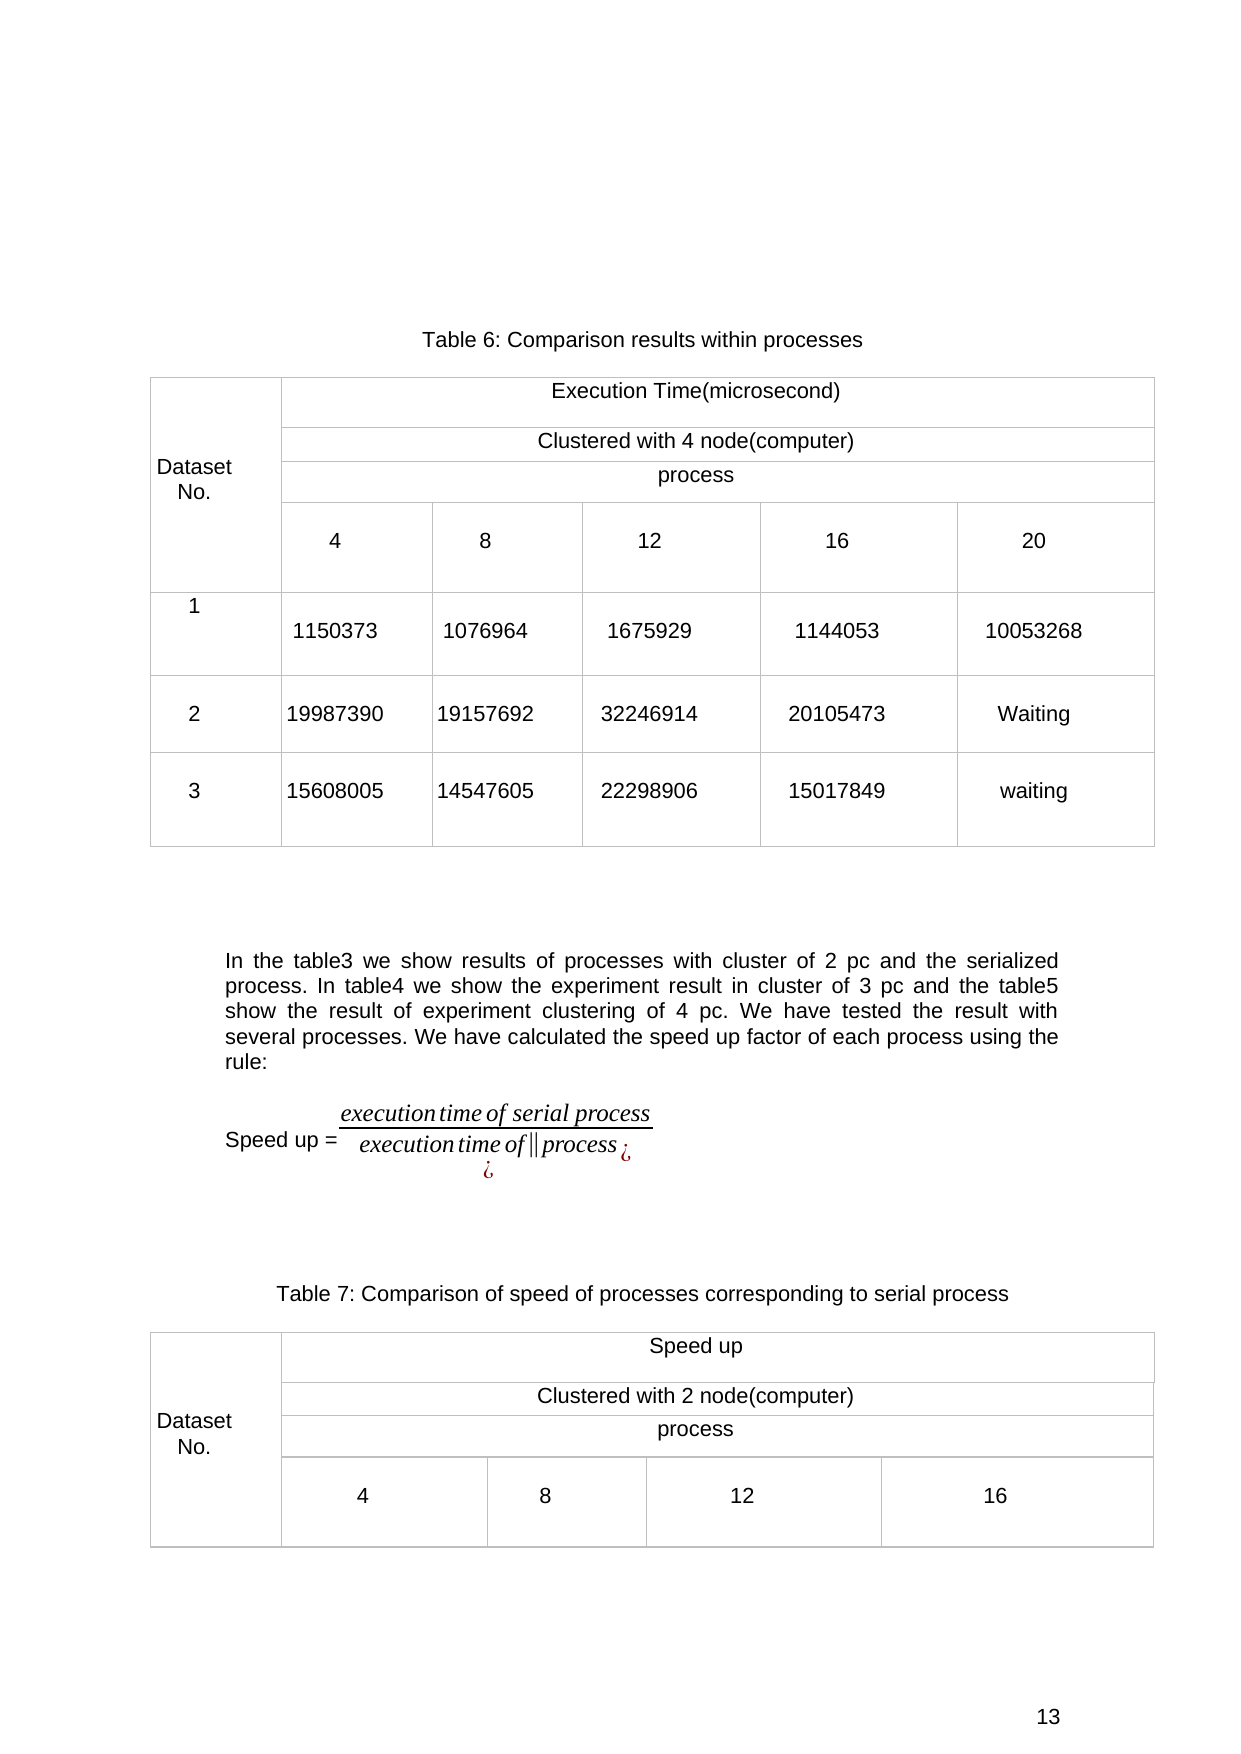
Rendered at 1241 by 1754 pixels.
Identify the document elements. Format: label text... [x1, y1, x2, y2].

table_cell 8 [488, 1458, 646, 1546]
table_cell 8 [433, 503, 582, 592]
table_header Dataset No. [151, 378, 281, 592]
text Speed up = [225, 1099, 1060, 1180]
table_cell 32246914 [583, 676, 760, 752]
table_cell Clustered with 4 node(computer) [282, 428, 1154, 461]
table_cell waiting [958, 753, 1154, 846]
table_cell 1 [151, 593, 281, 675]
table_header Dataset No. [151, 1333, 281, 1546]
table_cell 4 [282, 1458, 487, 1546]
table_cell 12 [647, 1458, 881, 1546]
table_cell 22298906 [583, 753, 760, 846]
text Table 7: Comparison of speed of processes corresponding to serial process [225, 1281, 1060, 1306]
table_cell 16 [761, 503, 957, 592]
table_cell 10053268 [958, 593, 1154, 675]
table_header Execution Time(microsecond) [282, 378, 1154, 427]
table_cell 1150373 [282, 593, 432, 675]
table_cell process [282, 462, 1154, 502]
table_cell 1144053 [761, 593, 957, 675]
text In the table3 we show results of processes with cluster of 2 pc and the serialized process. In table4 we show the experiment result in cluster of 3 pc and the table5 show the result of experiment clustering of 4 pc. We have tested the result with several processes. We have calculated the speed up factor of each process using the rule: [225, 948, 1060, 1074]
table_cell 16 [882, 1458, 1153, 1546]
table_cell 14547605 [433, 753, 582, 846]
table_cell 20105473 [761, 676, 957, 752]
table_cell 4 [282, 503, 432, 592]
table_cell 15017849 [761, 753, 957, 846]
table_cell 12 [583, 503, 760, 592]
table_cell Clustered with 2 node(computer) [282, 1383, 1153, 1415]
table_header Speed up [282, 1333, 1154, 1382]
table_cell 15608005 [282, 753, 432, 846]
table_cell process [282, 1416, 1153, 1456]
table_cell 3 [151, 753, 281, 846]
table_cell Waiting [958, 676, 1154, 752]
table_cell 19987390 [282, 676, 432, 752]
table_cell 1076964 [433, 593, 582, 675]
table_cell 19157692 [433, 676, 582, 752]
text Table 6: Comparison results within processes [225, 326, 1060, 352]
table_cell 2 [151, 676, 281, 752]
table_cell 20 [958, 503, 1154, 592]
table_cell 1675929 [583, 593, 760, 675]
